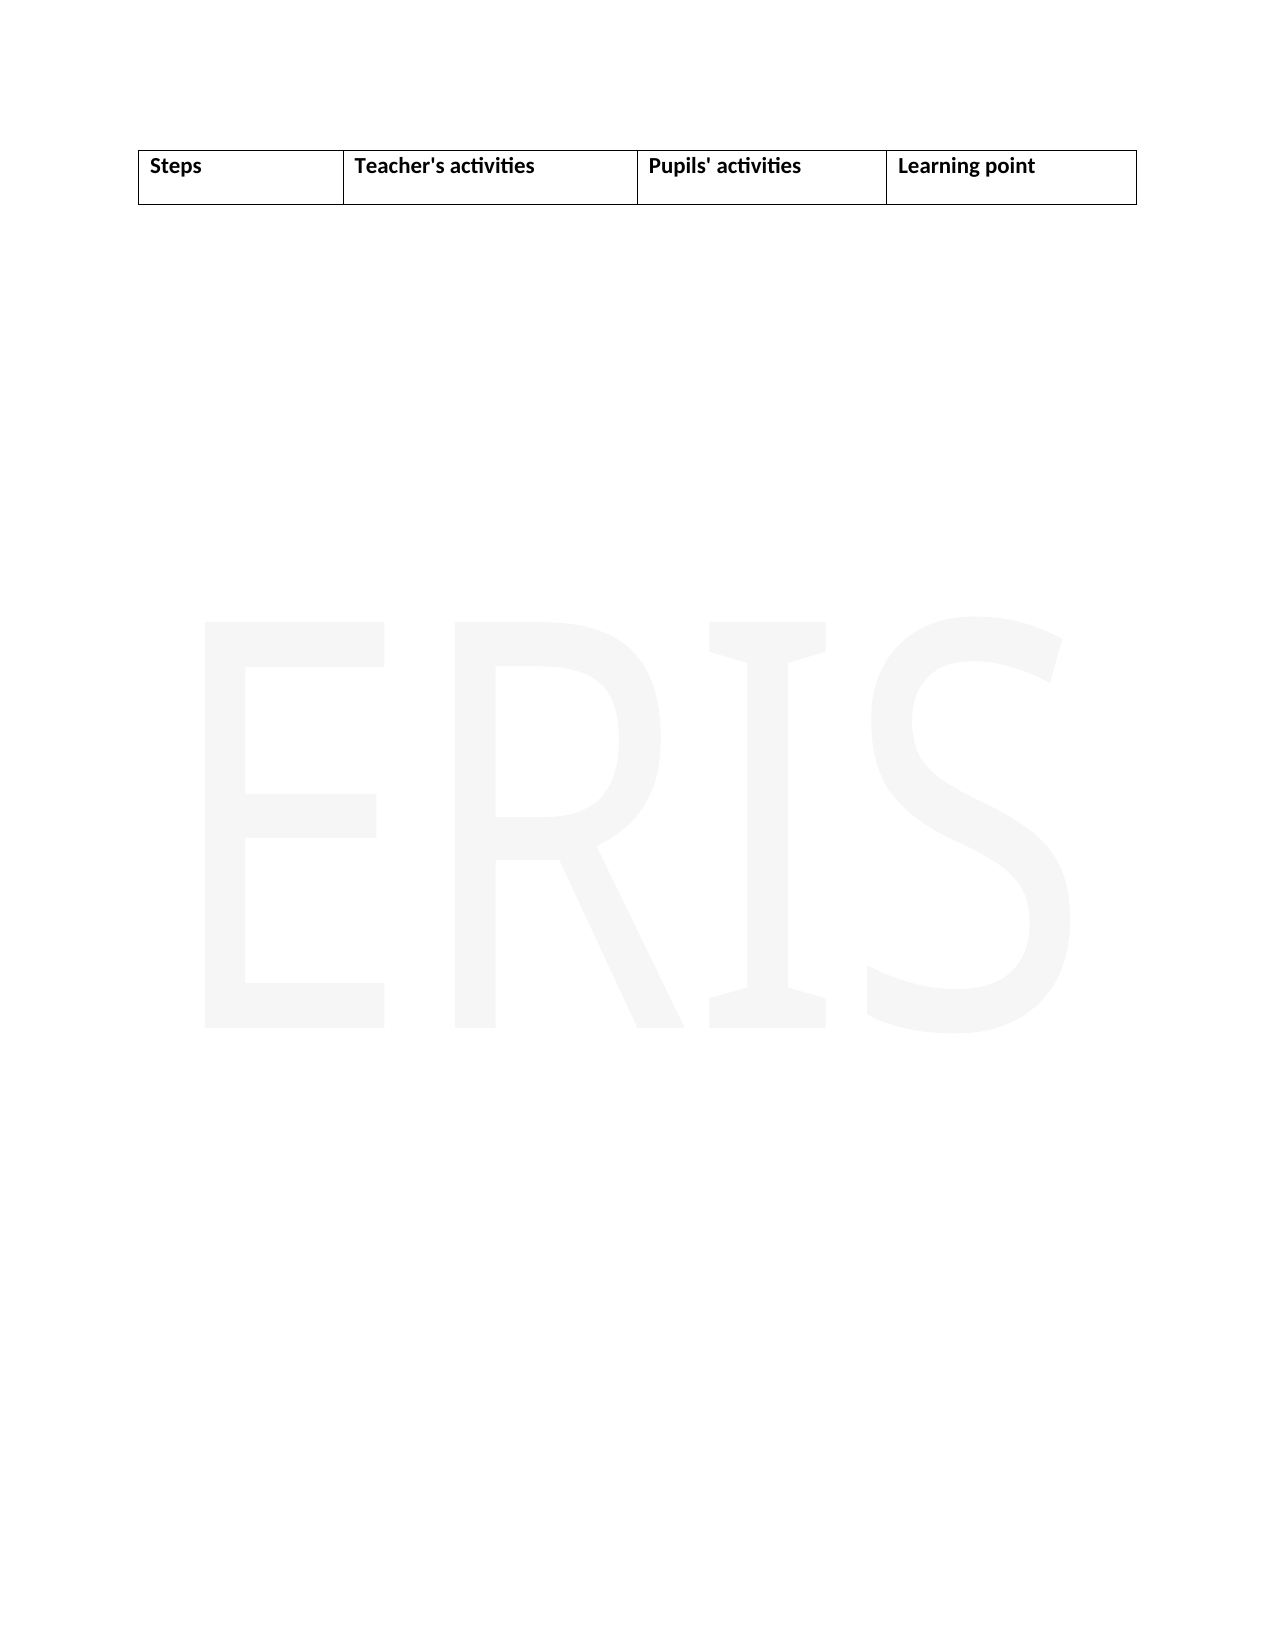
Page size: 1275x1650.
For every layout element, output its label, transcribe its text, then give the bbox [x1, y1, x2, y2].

table_header Learning point [887, 151, 1136, 204]
table_header Pupils' activities [638, 151, 886, 204]
table_header Teacher's activities [344, 151, 637, 204]
table_header Steps [139, 151, 343, 204]
